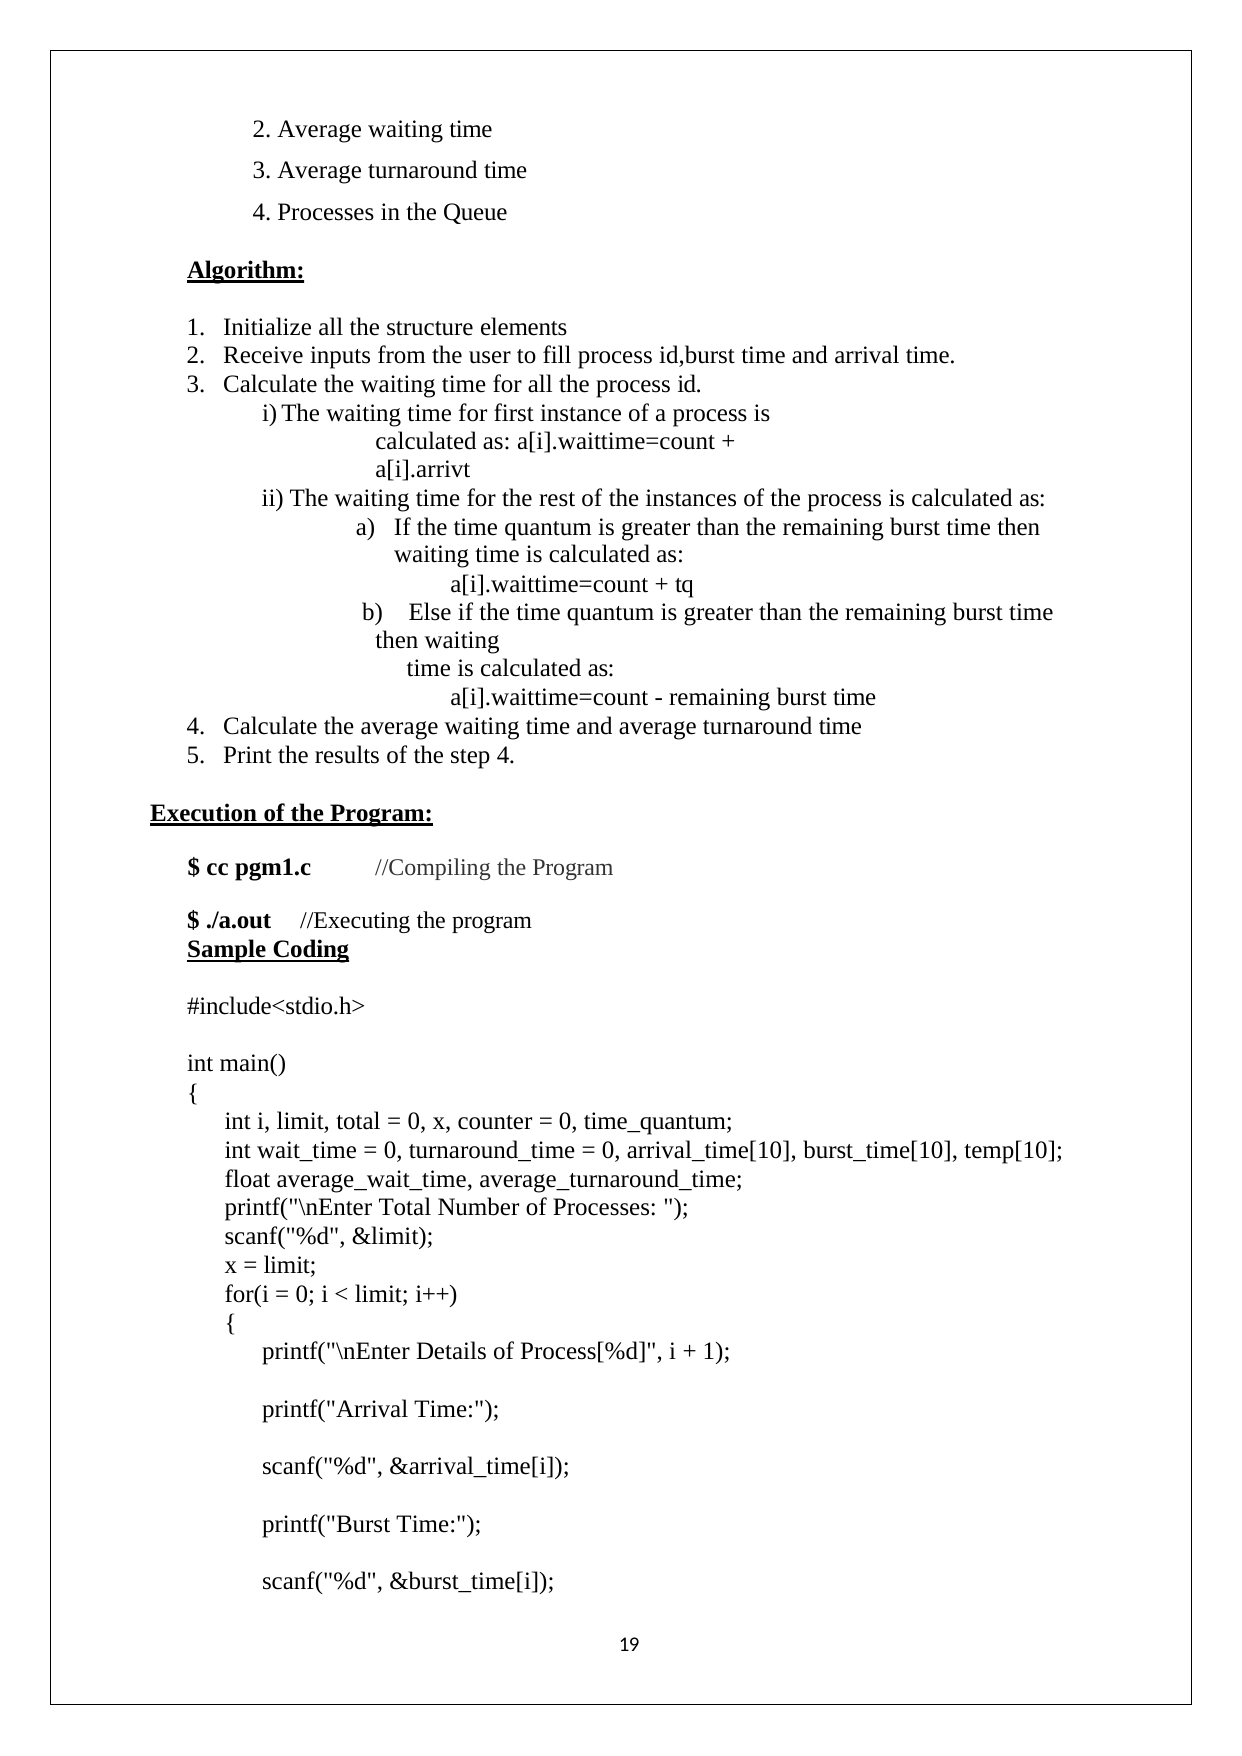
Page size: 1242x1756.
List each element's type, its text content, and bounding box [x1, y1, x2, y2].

text x = limit; [224, 1250, 1119, 1279]
text { [187, 1083, 1119, 1106]
list Average turnaround time [252, 156, 1119, 184]
subtitle Algorithm: [187, 255, 1119, 284]
text int i, limit, total = 0, x, counter = 0, time_quantum; [224, 1106, 1119, 1135]
text printf("\nEnter Details of Process[%d]", i + 1); printf("Arrival Time:"); [262, 1336, 757, 1423]
list Calculate the average waiting time and average turnaround time [186, 711, 1119, 740]
subtitle Execution of the Program: [150, 798, 1119, 827]
list Calculate the waiting time for all the process id. [186, 369, 1119, 398]
text for(i = 0; i < limit; i++) [224, 1279, 1119, 1308]
text a[i].waittime=count + tq [450, 569, 1119, 598]
list Print the results of the step 4. [186, 740, 1119, 768]
text #include<stdio.h> int main() [187, 969, 385, 1083]
list Else if the time quantum is greater than the remaining burst time then waiting [362, 599, 1054, 654]
subtitle Sample Coding [187, 934, 1119, 963]
text int wait_time = 0, turnaround_time = 0, arrival_time[10], burst_time[10], temp[10]; float average_wait_time, average_turnaround_time; [224, 1135, 1103, 1192]
text a[i].waittime=count - remaining burst time [450, 682, 1119, 711]
text printf("\nEnter Total Number of Processes: "); scanf("%d", &limit); [224, 1192, 757, 1250]
text { [224, 1308, 1119, 1336]
list Receive inputs from the user to fill process id,burst time and arrival time. [186, 341, 1119, 369]
list Initialize all the structure elements [186, 312, 1119, 341]
text time is calculated as: [406, 654, 1119, 682]
text $ ./a.out //Executing the program [187, 905, 1119, 934]
text scanf("%d", &arrival_time[i]); printf("Burst Time:"); scanf("%d", &burst_time[i]); [262, 1451, 593, 1595]
list Average waiting time [252, 114, 1119, 143]
list The waiting time for first instance of a process is calculated as: a[i].waittime=count + a[i].arrivt [262, 400, 836, 482]
text $ cc pgm1.c //Compiling the Program [187, 852, 1119, 881]
list The waiting time for the rest of the instances of the process is calculated as: [261, 483, 1119, 512]
list If the time quantum is greater than the remaining burst time then waiting time is calculated as: [356, 513, 1041, 568]
list Processes in the Queue [252, 197, 1119, 226]
